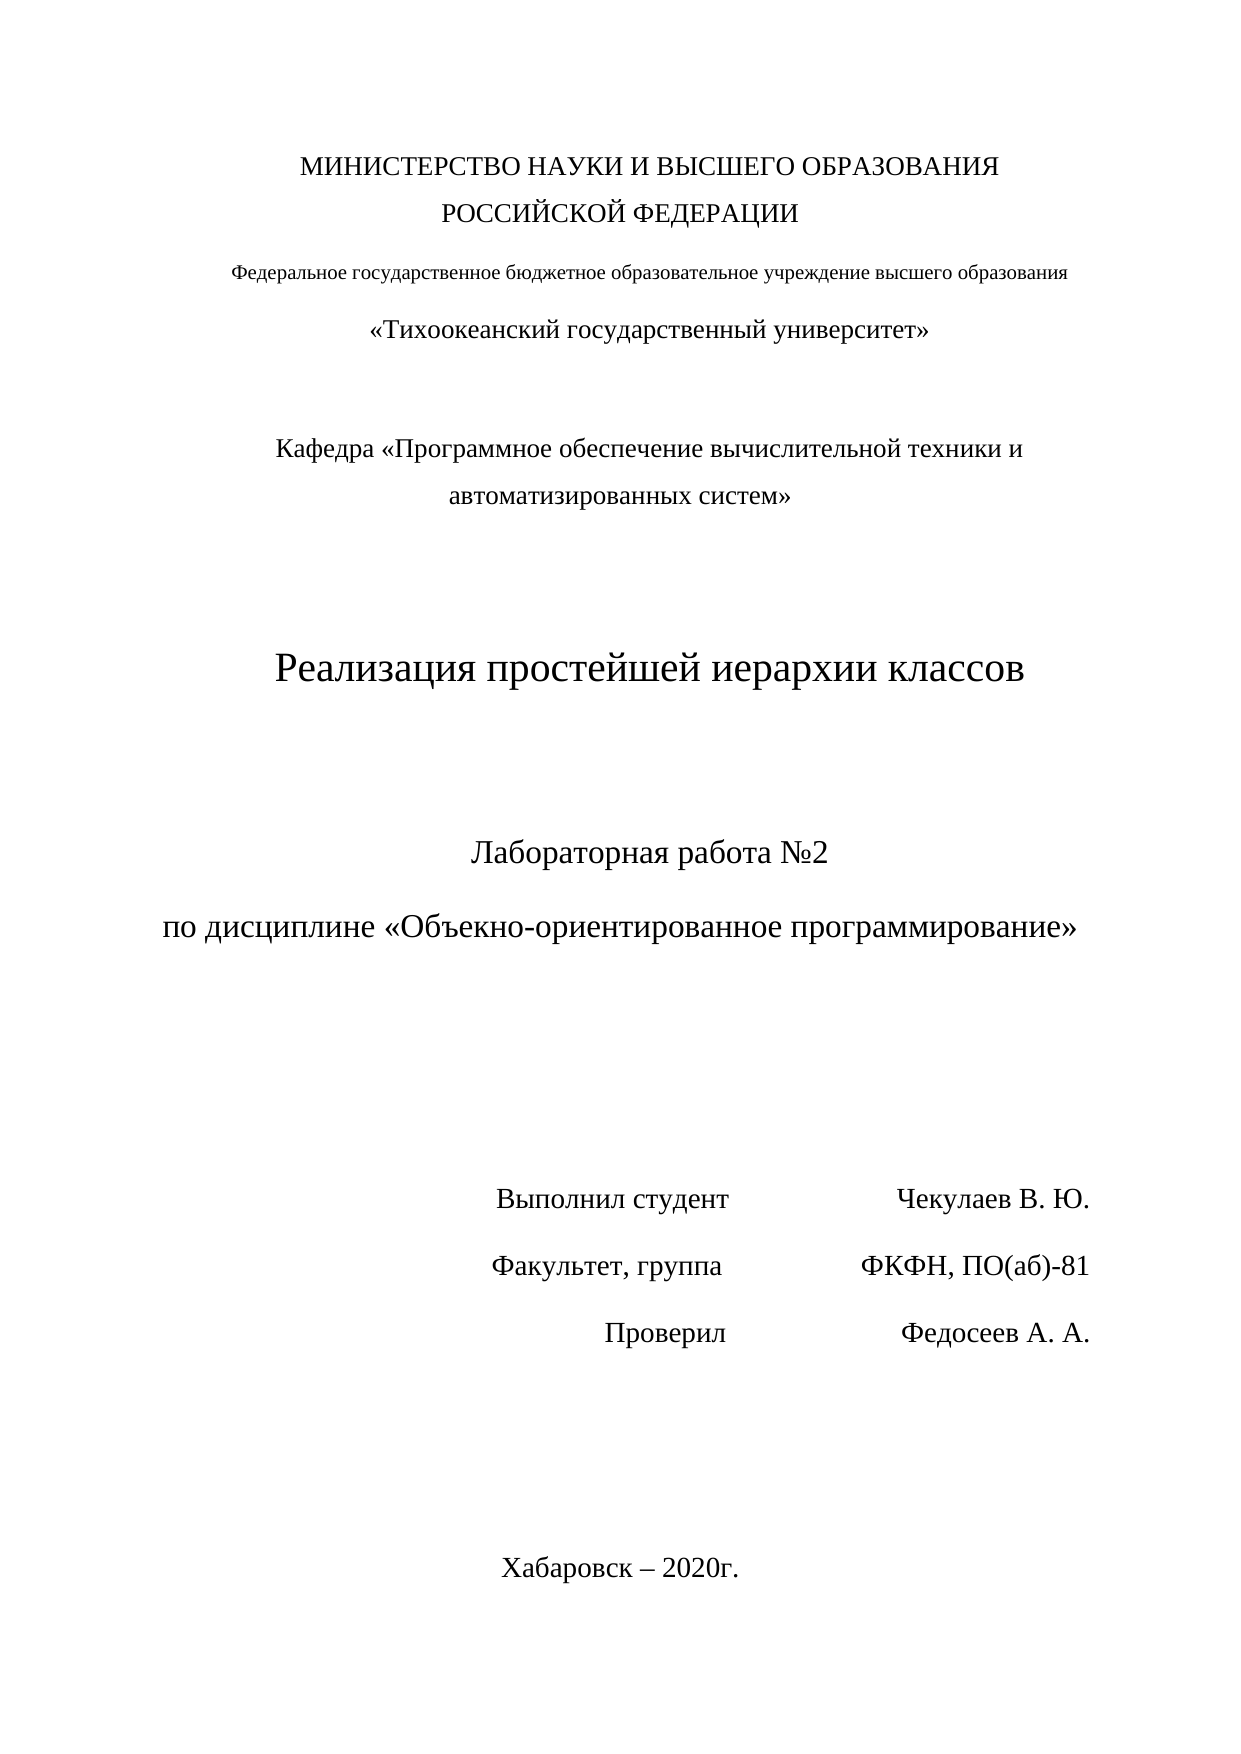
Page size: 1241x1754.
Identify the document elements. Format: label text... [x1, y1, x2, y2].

text Кафедра «Программное обеспечение вычислительной техники и автоматизированных систем» [150, 432, 1090, 510]
text Федеральное государственное бюджетное образовательное учреждение высшего образования [150, 260, 1090, 284]
text по дисциплине «Объекно-ориентированное программирование» [150, 906, 1090, 944]
text Хабаровск – 2020г. [150, 1550, 1090, 1584]
text «Тихоокеанский государственный университет» [150, 313, 1090, 344]
text Лабораторная работа №2 [150, 832, 1090, 870]
text Реализация простейшей иерархии классов [150, 643, 1090, 691]
text Проверил Федосеев А. А. [150, 1316, 1090, 1349]
text МИНИСТЕРСТВО НАУКИ И ВЫСШЕГО ОБРАЗОВАНИЯ РОССИЙСКОЙ ФЕДЕРАЦИИ [150, 150, 1090, 228]
text Выполнил студент Чекулаев В. Ю. [150, 1182, 1090, 1215]
text Факультет, группа ФКФН, ПО(аб)-81 [150, 1248, 1090, 1282]
